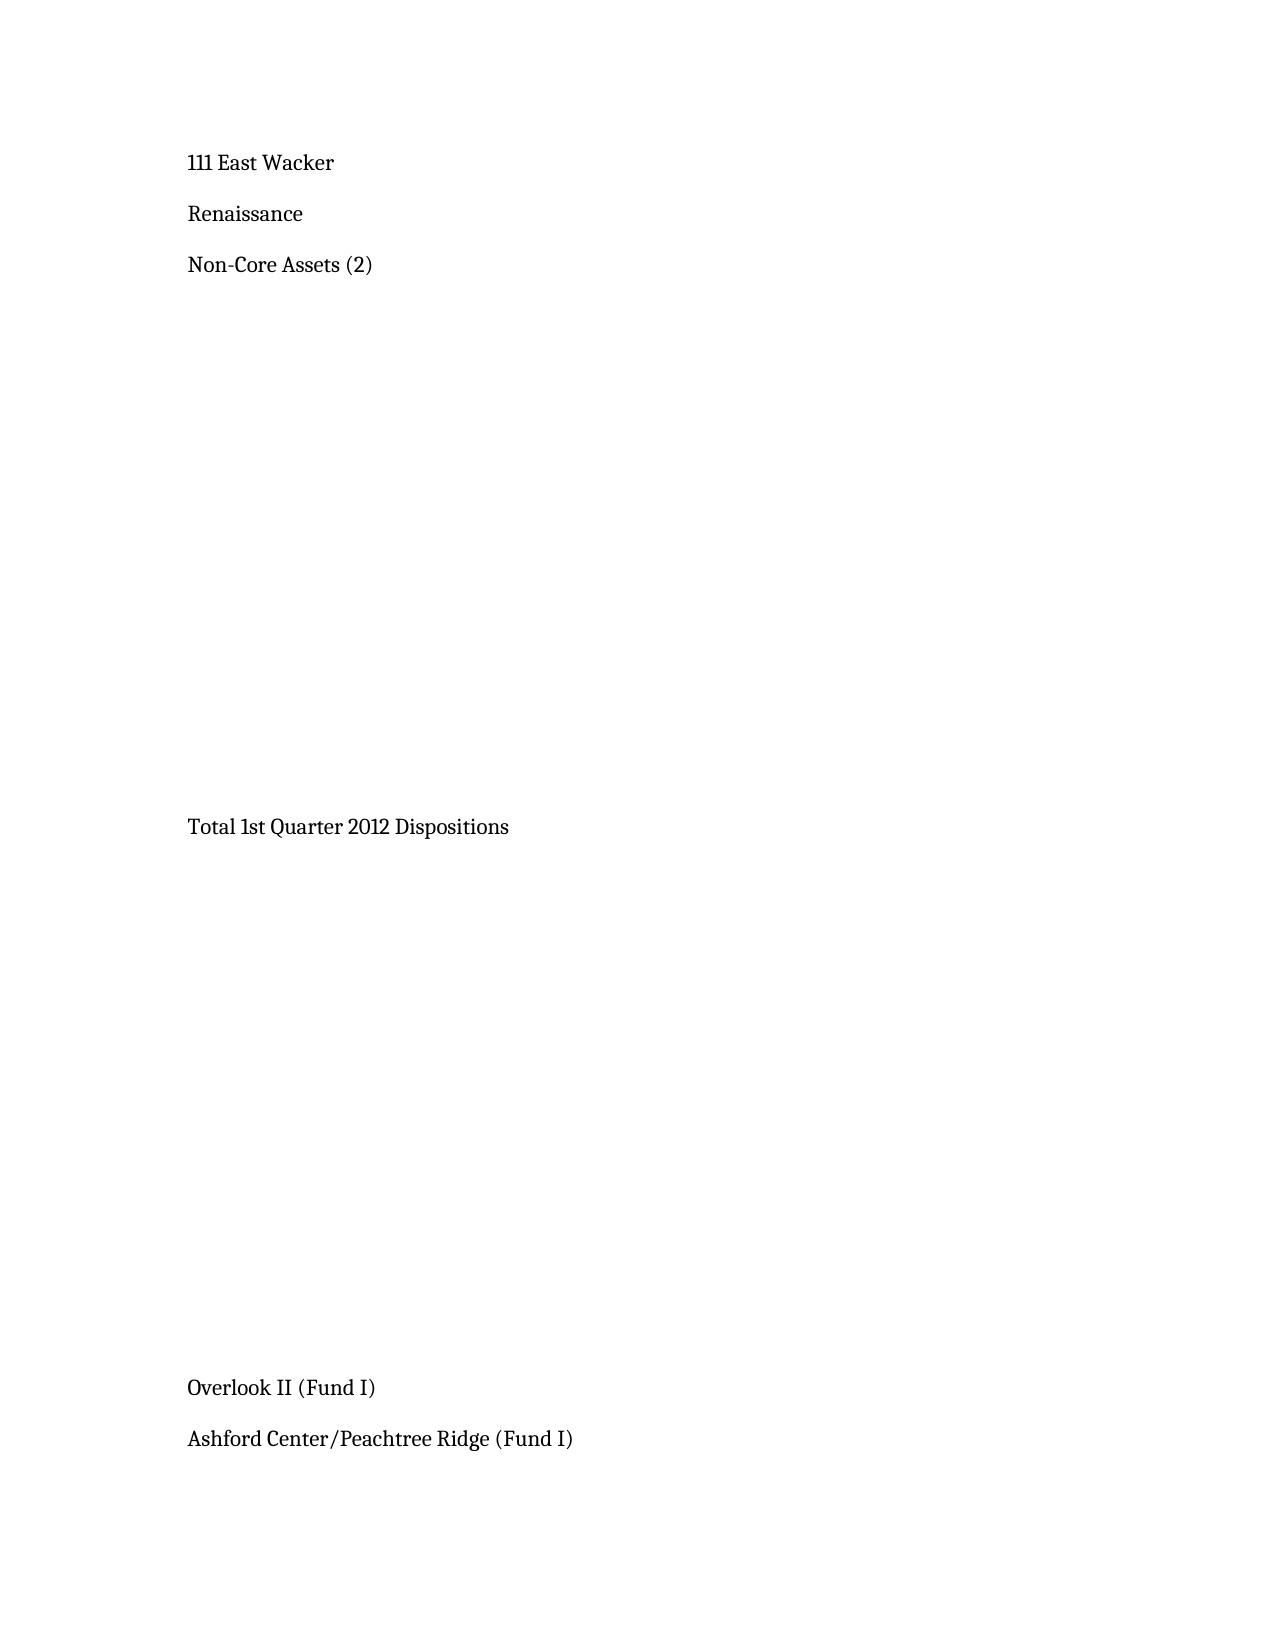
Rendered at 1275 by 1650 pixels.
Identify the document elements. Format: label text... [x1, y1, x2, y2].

text Renaissance [187, 201, 1087, 227]
text Total 1st Quarter 2012 Dispositions [187, 813, 1087, 840]
text Non-Core Assets (2) [187, 252, 1087, 278]
text Overlook II (Fund I) [187, 1375, 1087, 1401]
text Ashford Center/Peachtree Ridge (Fund I) [187, 1426, 1087, 1452]
text 111 East Wacker [187, 150, 1087, 176]
